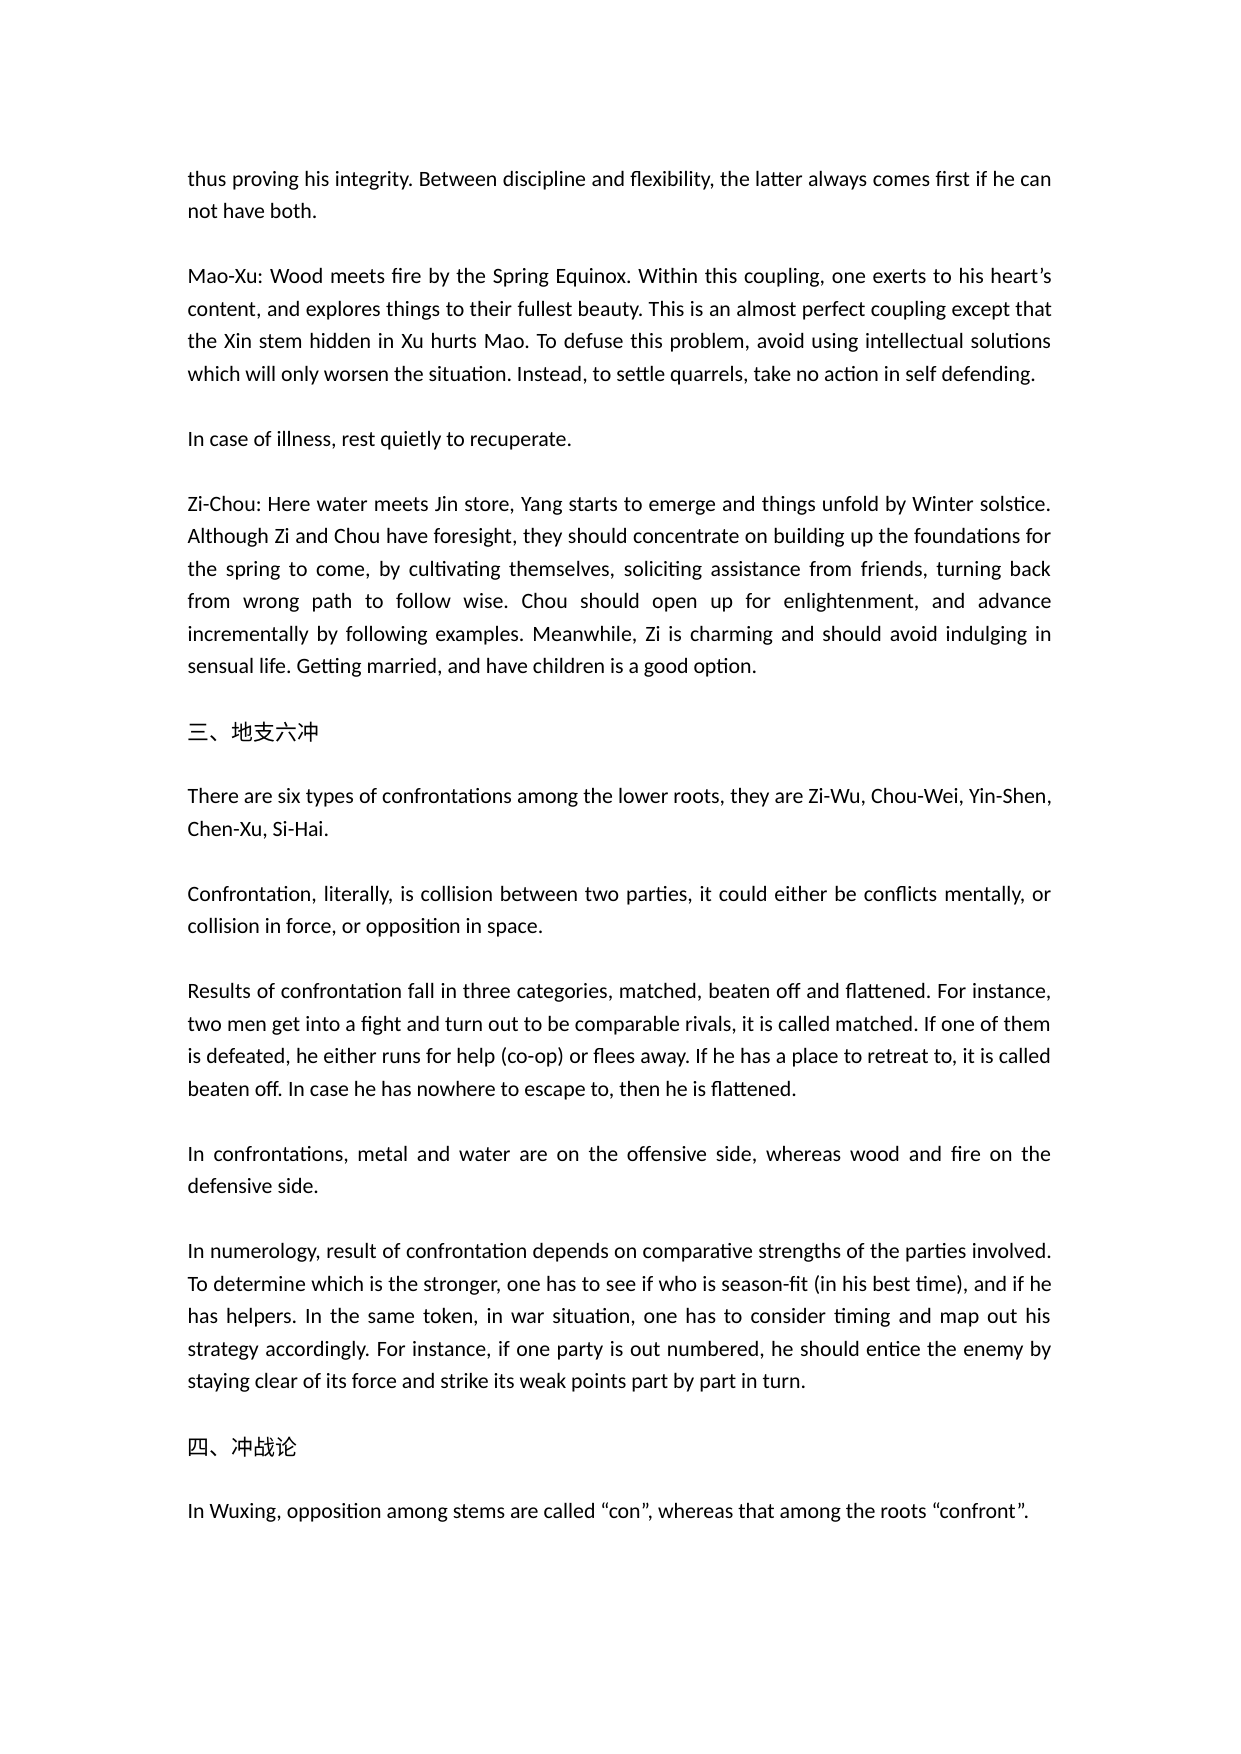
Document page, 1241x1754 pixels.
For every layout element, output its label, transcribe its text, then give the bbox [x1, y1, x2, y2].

text There are six types of confrontations among the lower roots, they are Zi-Wu, Chou-Wei, Yin-Shen, Chen-Xu, Si-Hai. [187, 779, 1053, 844]
text In case of illness, rest quietly to recuperate. [187, 422, 1053, 454]
text Confrontation, literally, is collision between two parties, it could either be conflicts mentally, or collision in force, or opposition in space. [187, 877, 1053, 942]
text Mao-Xu: Wood meets fire by the Spring Equinox. Within this coupling, one exerts to his heart’s content, and explores things to their fullest beauty. This is an almost perfect coupling except that the Xin stem hidden in Xu hurts Mao. To defuse this problem, avoid using intellectual solutions which will only worsen the situation. Instead, to settle quarrels, take no action in self defending. [187, 259, 1053, 389]
text In numerology, result of confrontation depends on comparative strengths of the parties involved. To determine which is the stronger, one has to see if who is season-fit (in his best time), and if he has helpers. In the same token, in war situation, one has to consider timing and map out his strategy accordingly. For instance, if one party is out numbered, he should entice the enemy by staying clear of its force and strike its weak points part by part in turn. [187, 1234, 1053, 1397]
text In confrontations, metal and water are on the offensive side, whereas wood and fire on the defensive side. [187, 1137, 1053, 1202]
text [187, 162, 1053, 227]
text 四、冲战论 [187, 1429, 1053, 1462]
text In Wuxing, opposition among stems are called “con”, whereas that among the roots “confront”. [187, 1494, 1053, 1527]
text Results of confrontation fall in three categories, matched, beaten off and flattened. For instance, two men get into a fight and turn out to be comparable rivals, it is called matched. If one of them is defeated, he either runs for help (co-op) or flees away. If he has a place to retreat to, it is called beaten off. In case he has nowhere to escape to, then he is flattened. [187, 974, 1053, 1104]
text 三、地支六冲 [187, 714, 1053, 747]
text Zi-Chou: Here water meets Jin store, Yang starts to emerge and things unfold by Winter solstice. Although Zi and Chou have foresight, they should concentrate on building up the foundations for the spring to come, by cultivating themselves, soliciting assistance from friends, turning back from wrong path to follow wise. Chou should open up for enlightenment, and advance incrementally by following examples. Meanwhile, Zi is charming and should avoid indulging in sensual life. Getting married, and have children is a good option. [187, 487, 1053, 682]
